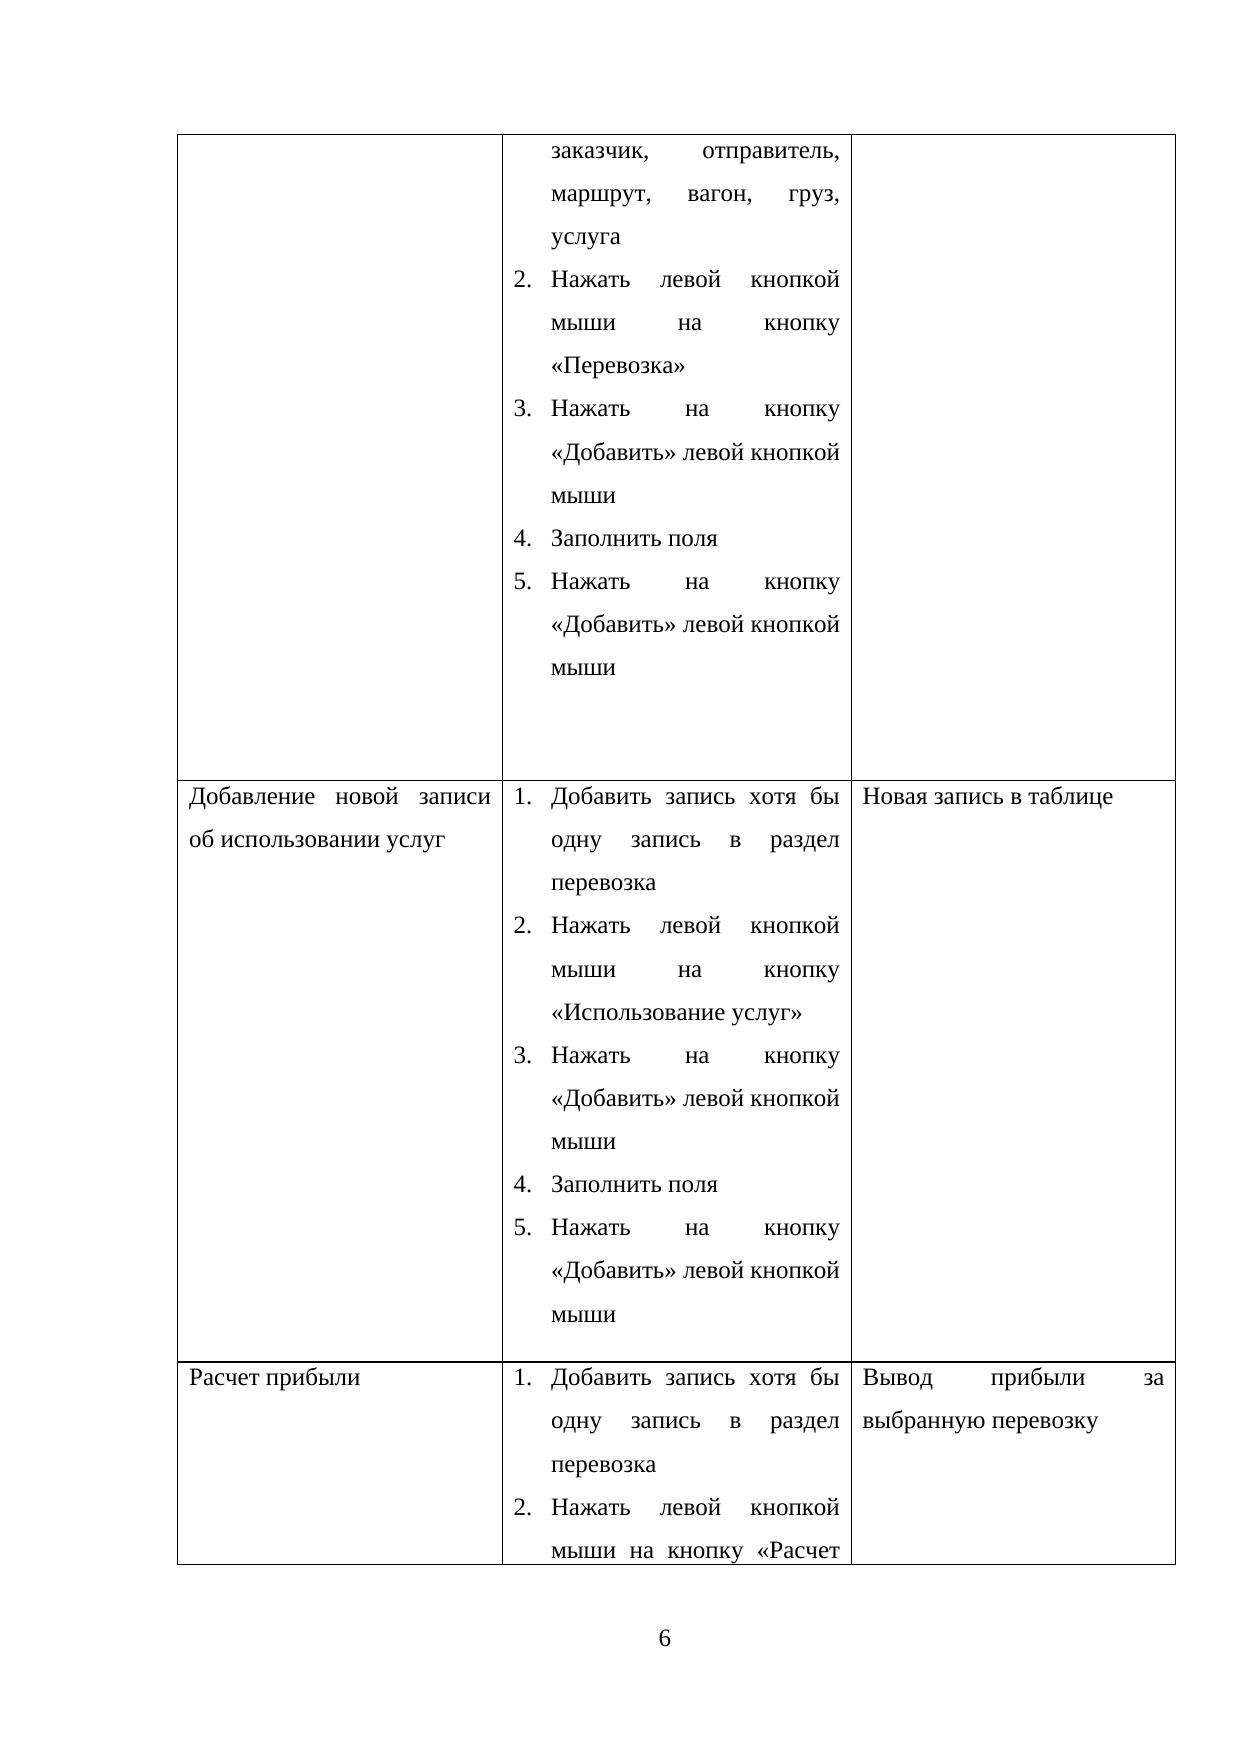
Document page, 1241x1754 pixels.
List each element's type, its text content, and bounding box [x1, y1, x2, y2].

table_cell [852, 1363, 1175, 1564]
table_cell Добавление новой записи об использовании услуг [178, 781, 502, 1361]
table_cell Добавить запись хотя бы одну запись в раздел перевозка Нажать левой кнопкой мыши на кнопку «Использование услуг» Нажать на кнопку «Добавить» левой кнопкой мыши Заполнить поля Нажать на кнопку «Добавить» левой кнопкой мыши [503, 781, 851, 1361]
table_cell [503, 135, 851, 780]
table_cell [178, 135, 502, 780]
table_cell Расчет прибыли [178, 1363, 502, 1564]
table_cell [503, 1363, 851, 1564]
table_cell Новая запись в таблице [852, 781, 1175, 1361]
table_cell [852, 135, 1175, 780]
